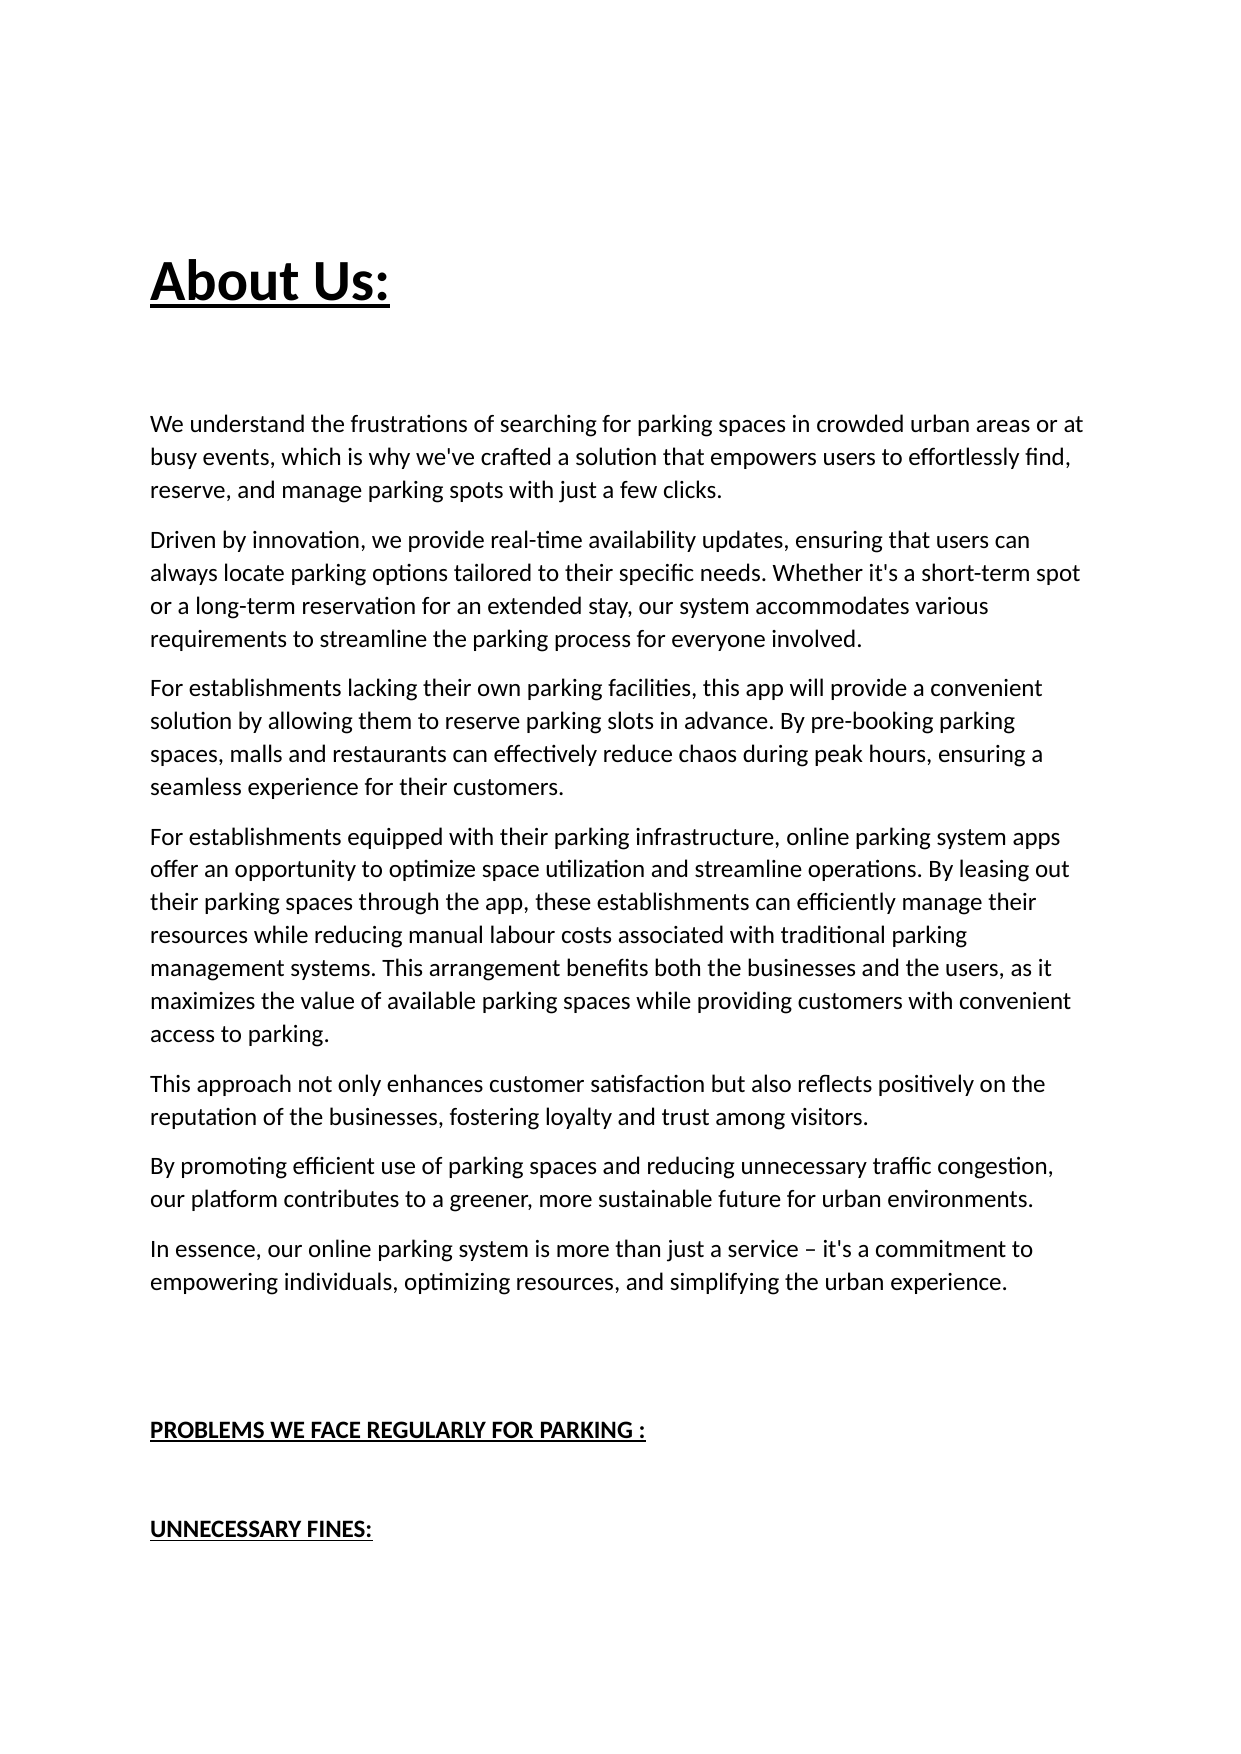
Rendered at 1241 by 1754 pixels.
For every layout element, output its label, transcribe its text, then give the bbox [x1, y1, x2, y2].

text About Us: [150, 243, 1090, 315]
text PROBLEMS WE FACE REGULARLY FOR PARKING : [150, 1414, 1090, 1445]
text Driven by innovation, we provide real-time availability updates, ensuring that users can always locate parking options tailored to their specific needs. Whether it's a short-term spot or a long-term reservation for an extended stay, our system accommodates various requirements to streamline the parking process for everyone involved. [150, 524, 1090, 653]
text In essence, our online parking system is more than just a service – it's a commitment to empowering individuals, optimizing resources, and simplifying the urban experience. [150, 1233, 1090, 1296]
text This approach not only enhances customer satisfaction but also reflects positively on the reputation of the businesses, fostering loyalty and trust among visitors. [150, 1068, 1090, 1131]
text For establishments equipped with their parking infrastructure, online parking system apps offer an opportunity to optimize space utilization and streamline operations. By leasing out their parking spaces through the app, these establishments can efficiently manage their resources while reducing manual labour costs associated with traditional parking management systems. This arrangement benefits both the businesses and the users, as it maximizes the value of available parking spaces while providing customers with convenient access to parking. [150, 821, 1090, 1049]
text For establishments lacking their own parking facilities, this app will provide a convenient solution by allowing them to reserve parking slots in advance. By pre-booking parking spaces, malls and restaurants can effectively reduce chaos during peak hours, ensuring a seamless experience for their customers. [150, 672, 1090, 802]
text UNNECESSARY FINES: [150, 1514, 1090, 1544]
text By promoting efficient use of parking spaces and reducing unnecessary traffic congestion, our platform contributes to a greener, more sustainable future for urban environments. [150, 1150, 1090, 1214]
text We understand the frustrations of searching for parking spaces in crowded urban areas or at busy events, which is why we've crafted a solution that empowers users to effortlessly find, reserve, and manage parking spots with just a few clicks. [150, 409, 1090, 505]
